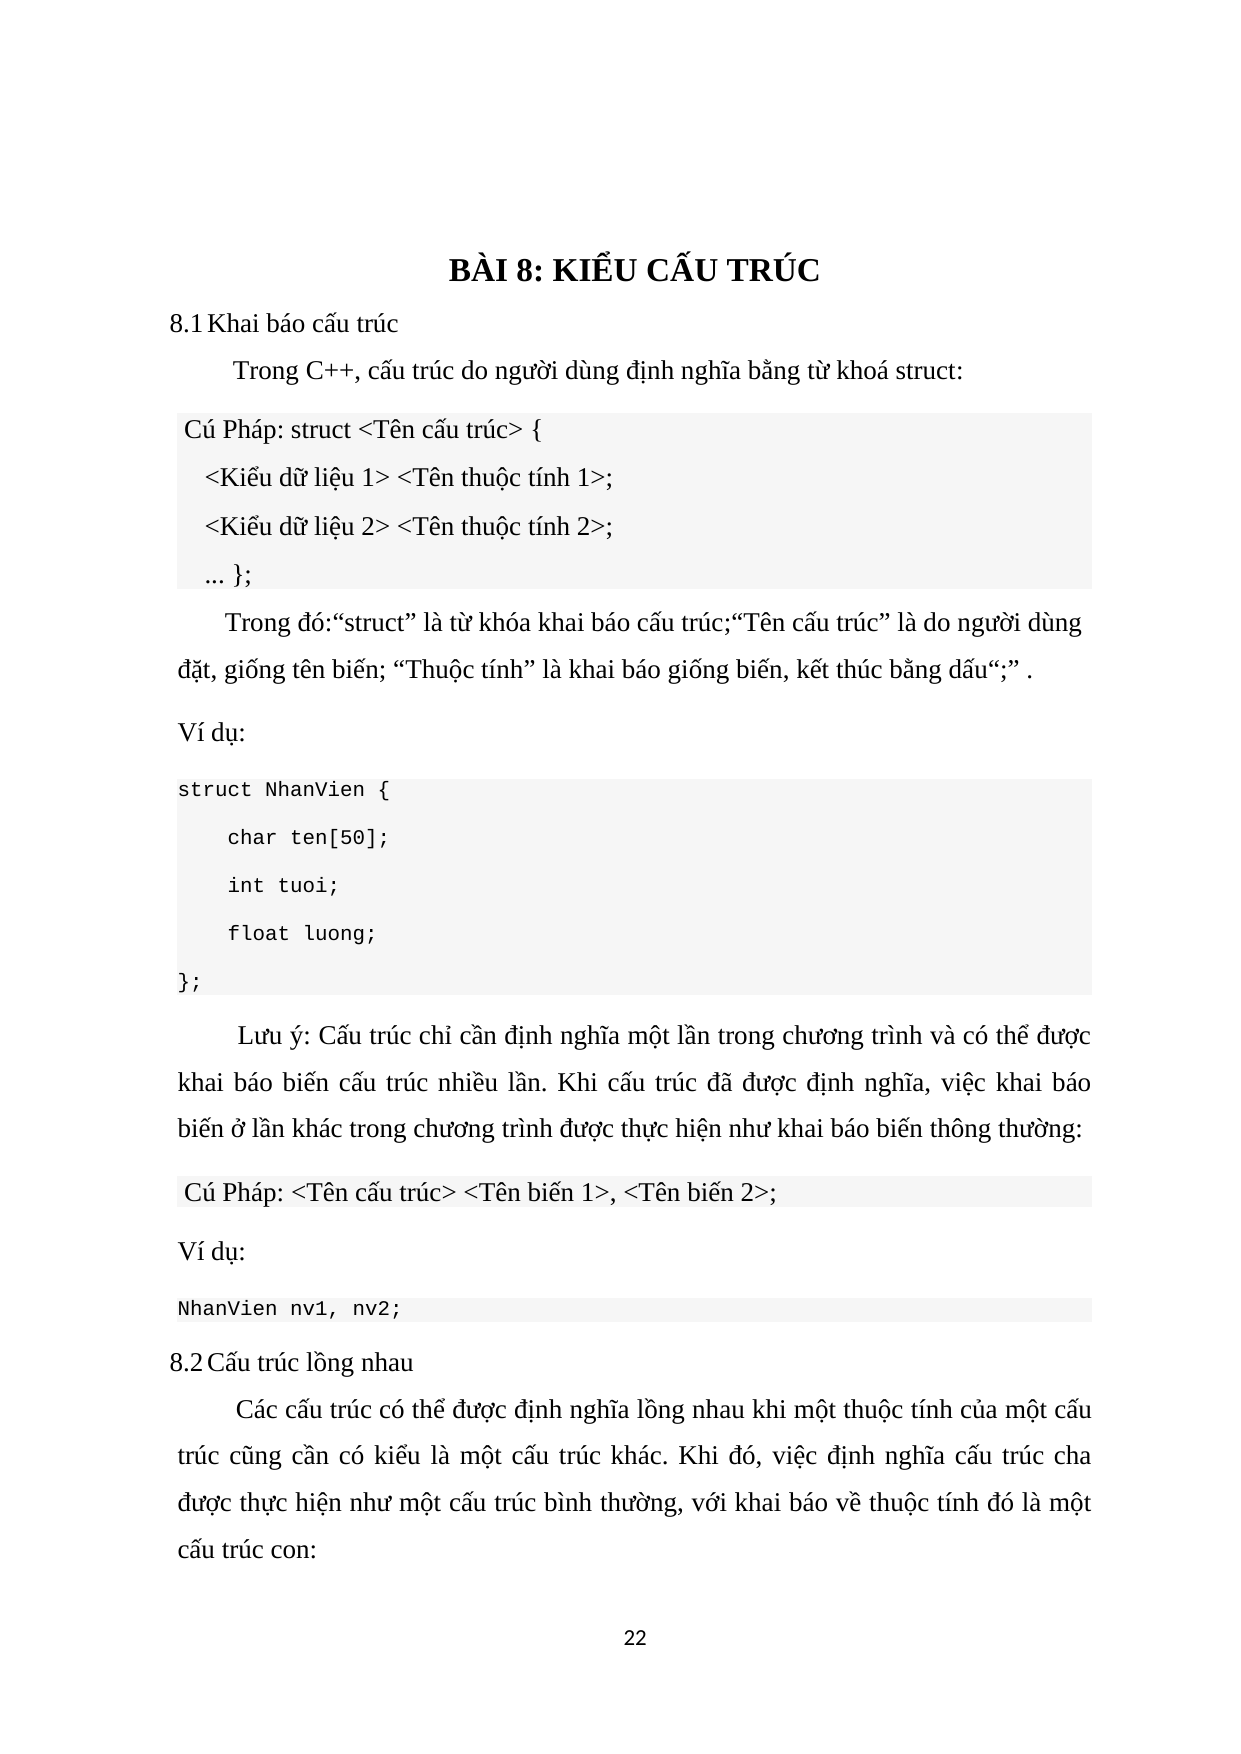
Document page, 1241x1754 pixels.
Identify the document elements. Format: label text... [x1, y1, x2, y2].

text struct NhanVien { [177, 779, 1092, 803]
text <Kiểu dữ liệu 1> <Tên thuộc tính 1>; [177, 461, 1092, 492]
text }; [177, 971, 1092, 995]
text char ten[50]; [177, 827, 1092, 851]
text Các cấu trúc có thể được định nghĩa lồng nhau khi một thuộc tính của một cấu trúc cũng cần có kiểu là một cấu trúc khác. Khi đó, việc định nghĩa cấu trúc cha được thực hiện như một cấu trúc bình thường, với khai báo về thuộc tính đó là một cấu trúc con: [177, 1393, 1092, 1564]
text Ví dụ: [177, 716, 1092, 747]
subtitle Cấu trúc lồng nhau [169, 1346, 1092, 1377]
text ... }; [177, 558, 1092, 589]
text Trong đó:“struct” là từ khóa khai báo cấu trúc;“Tên cấu trúc” là do người dùng đặt, giống tên biến; “Thuộc tính” là khai báo giống biến, kết thúc bằng dấu“;” . [177, 606, 1092, 684]
text Cú Pháp: struct <Tên cấu trúc> { [177, 413, 1092, 444]
text int tuoi; [177, 875, 1092, 899]
subtitle BÀI 8: KIỂU CẤU TRÚC [177, 250, 1092, 288]
text Cú Pháp: <Tên cấu trúc> <Tên biến 1>, <Tên biến 2>; [177, 1176, 1092, 1207]
text Ví dụ: [177, 1235, 1092, 1266]
text NhanVien nv1, nv2; [177, 1298, 1092, 1322]
text Lưu ý: Cấu trúc chỉ cần định nghĩa một lần trong chương trình và có thể được khai báo biến cấu trúc nhiều lần. Khi cấu trúc đã được định nghĩa, việc khai báo biến ở lần khác trong chương trình được thực hiện như khai báo biến thông thường: [177, 1019, 1092, 1143]
text <Kiểu dữ liệu 2> <Tên thuộc tính 2>; [177, 509, 1092, 541]
text float luong; [177, 923, 1092, 947]
list Khai báo cấu trúc Trong C++, cấu trúc do người dùng định nghĩa bằng từ khoá struct: [169, 307, 1092, 385]
